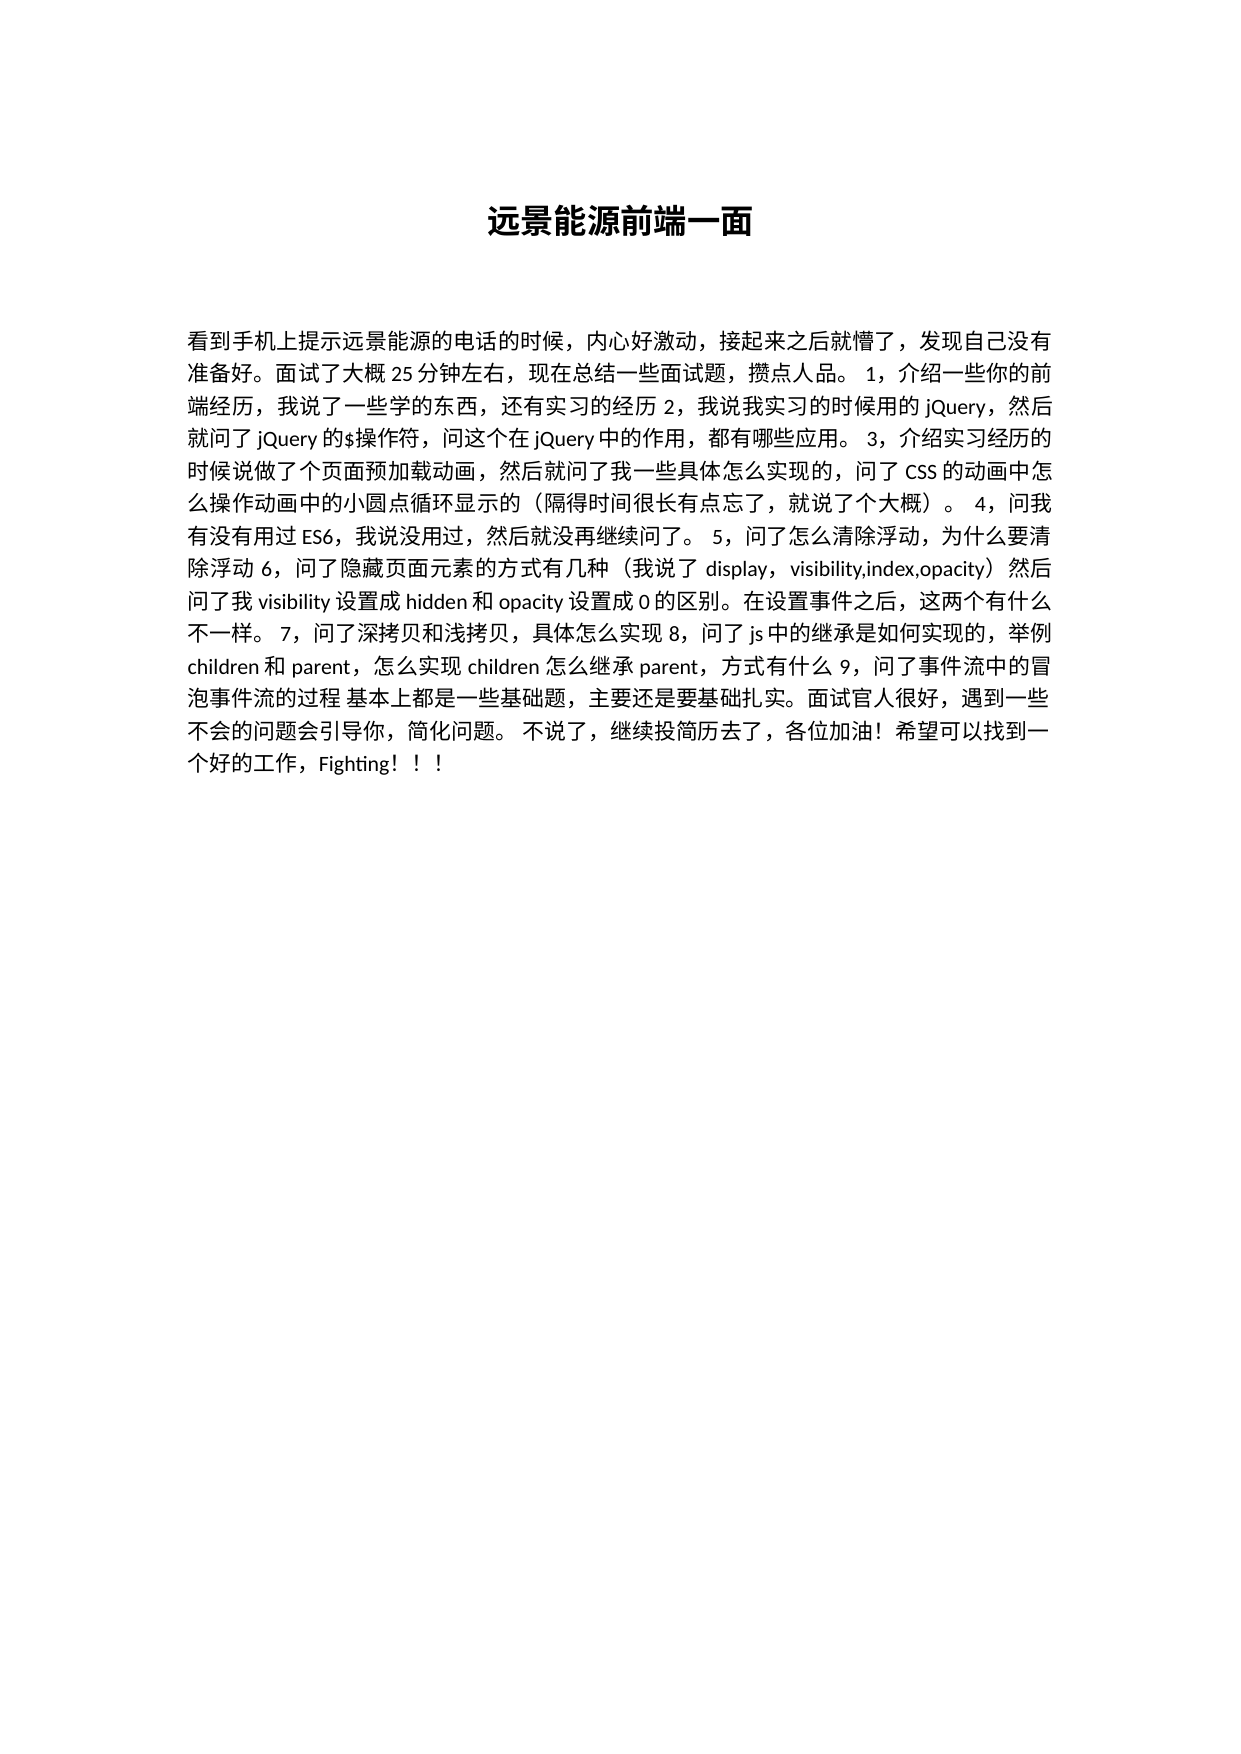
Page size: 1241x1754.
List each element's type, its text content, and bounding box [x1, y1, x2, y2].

title 远景能源前端一面 [187, 187, 1053, 252]
text 看到手机上提示远景能源的电话的时候，内心好激动，接起来之后就懵了，发现自己没有准备好。面试了大概25分钟左右，现在总结一些面试题，攒点人品。 1，介绍一些你的前端经历，我说了一些学的东西，还有实习的经历 2，我说我实习的时候用的jQuery，然后就问了jQuery的$操作符，问这个在jQuery中的作用，都有哪些应用。 3，介绍实习经历的时候说做了个页面预加载动画，然后就问了我一些具体怎么实现的，问了CSS的动画中怎么操作动画中的小圆点循环显示的（隔得时间很长有点忘了，就说了个大概）。 4，问我有没有用过ES6，我说没用过，然后就没再继续问了。 5，问了怎么清除浮动，为什么要清除浮动 6，问了隐藏页面元素的方式有几种（我说了display，visibility,index,opacity）然后问了我visibility设置成hidden和opacity设置成0的区别。在设置事件之后，这两个有什么不一样。 7，问了深拷贝和浅拷贝，具体怎么实现 8，问了js中的继承是如何实现的，举例children和parent，怎么实现children怎么继承parent，方式有什么 9，问了事件流中的冒泡事件流的过程 基本上都是一些基础题，主要还是要基础扎实。面试官人很好，遇到一些不会的问题会引导你，简化问题。 不说了，继续投简历去了，各位加油！希望可以找到一个好的工作，Fighting！！！ [187, 258, 1053, 778]
